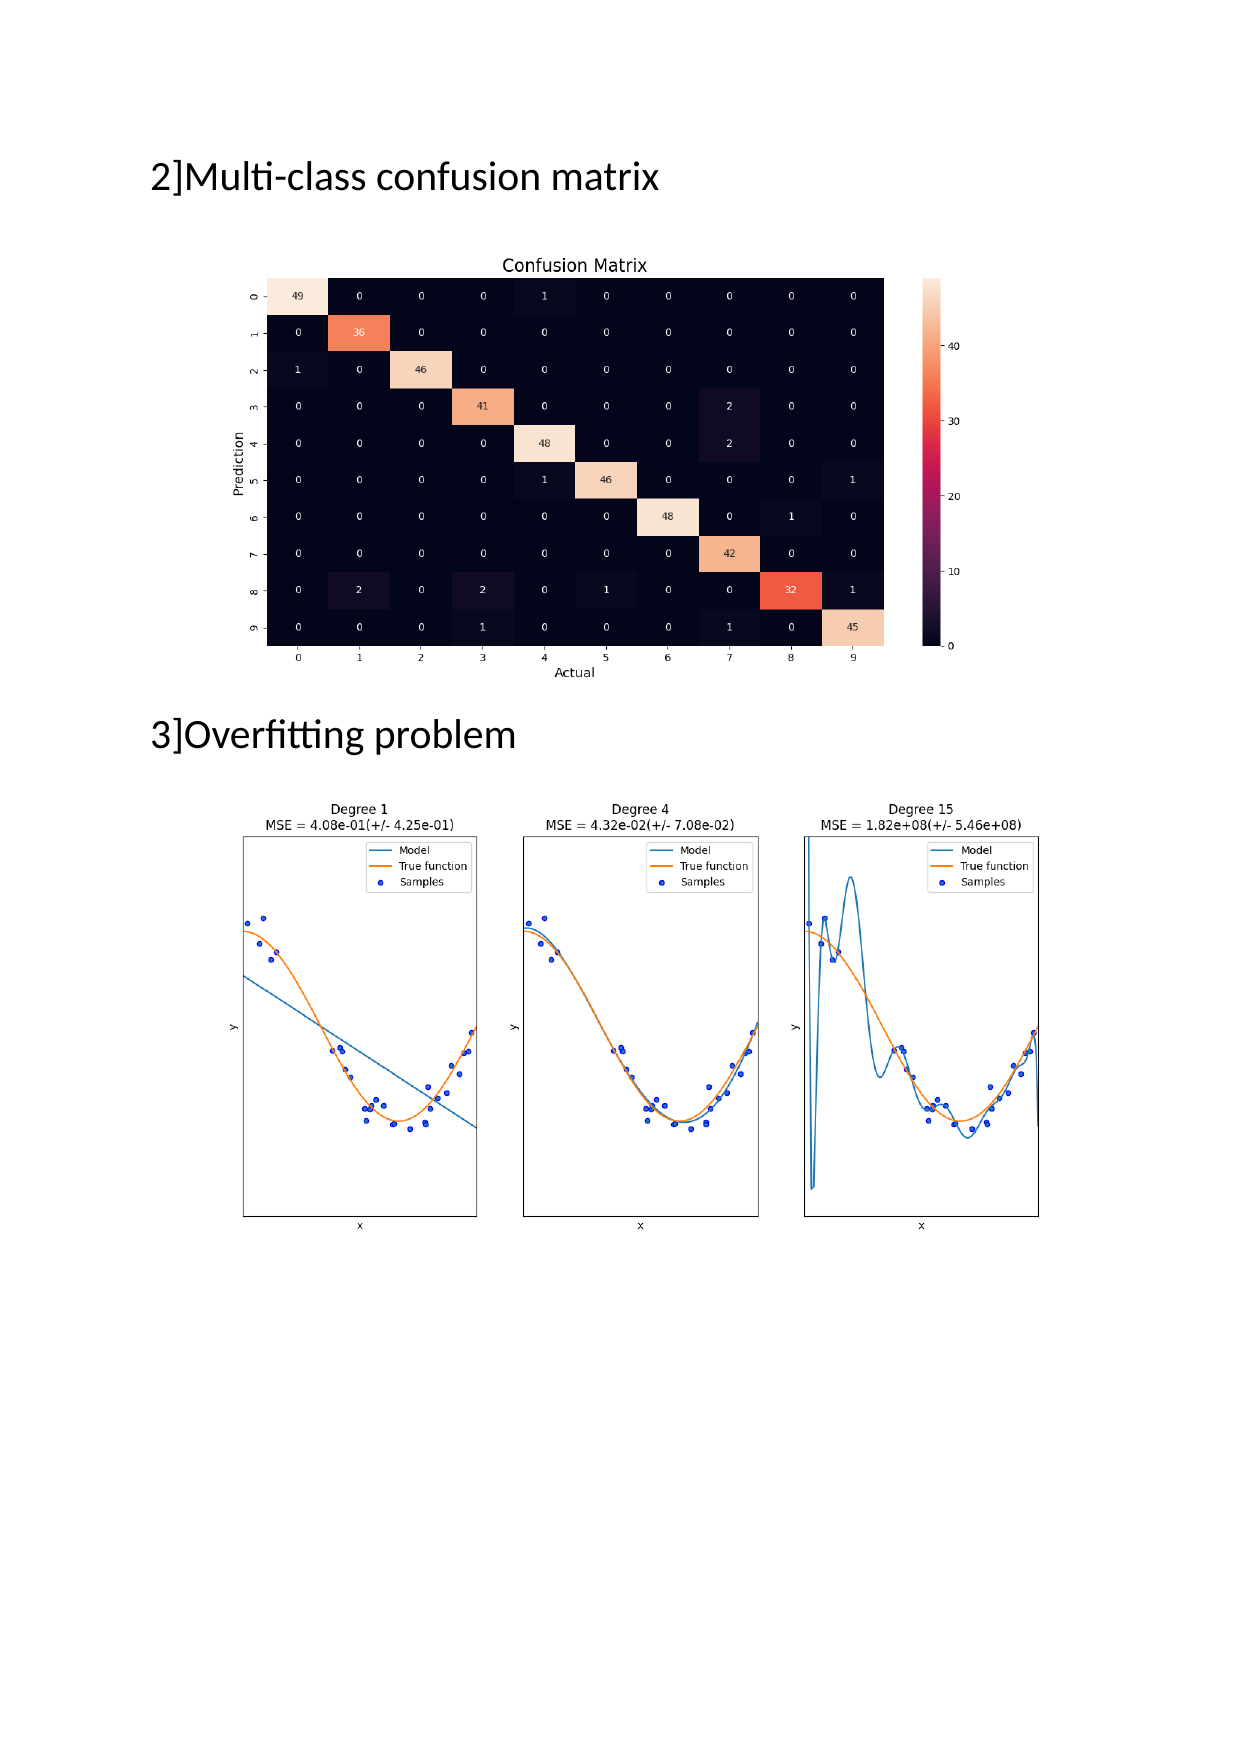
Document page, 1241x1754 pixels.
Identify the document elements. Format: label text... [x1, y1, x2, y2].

text 2]Multi-class confusion matrix [150, 150, 1090, 201]
picture [150, 221, 1091, 690]
picture [150, 780, 1091, 1249]
text 3]Overfitting problem [150, 708, 1090, 759]
